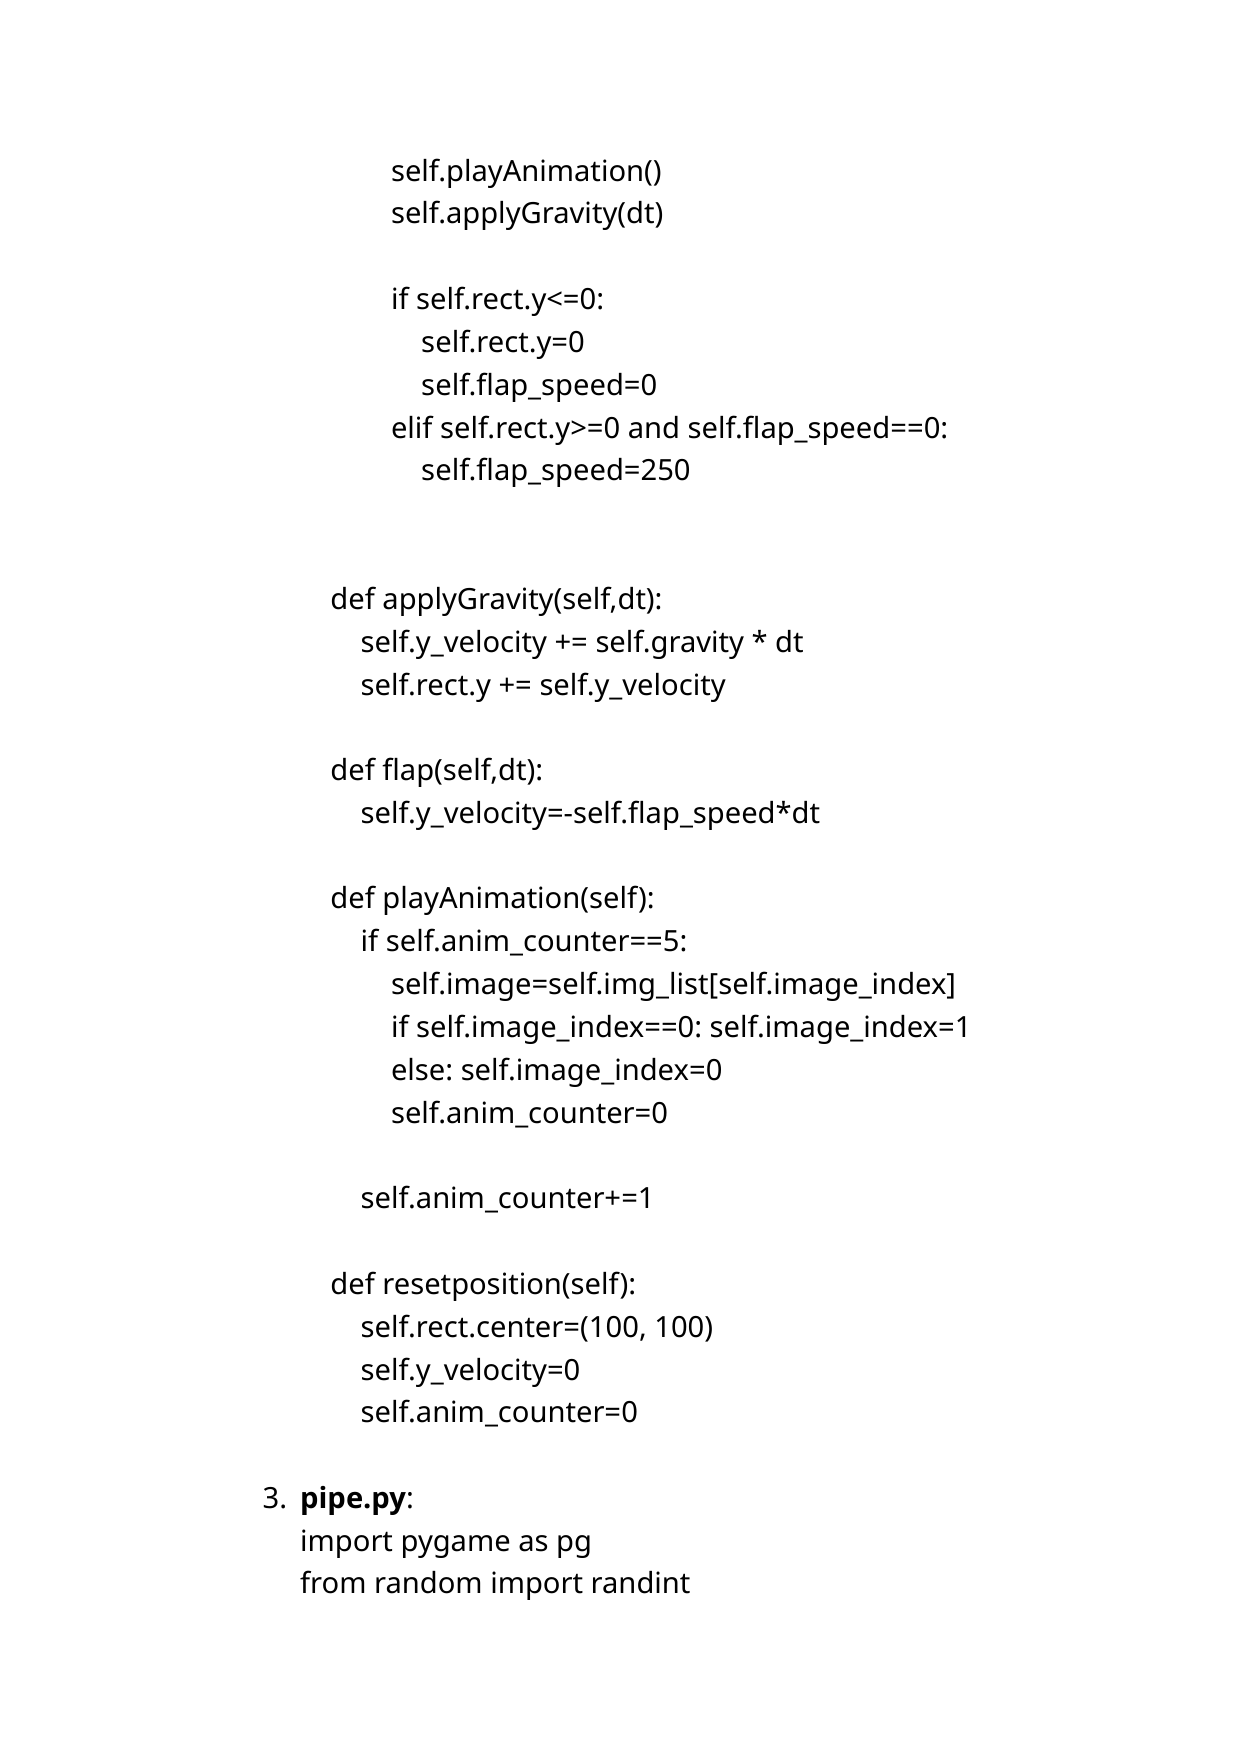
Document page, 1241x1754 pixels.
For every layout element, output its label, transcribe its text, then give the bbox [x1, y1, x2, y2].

list def resetposition(self): [300, 1263, 1090, 1303]
list self.y_velocity += self.gravity * dt [300, 621, 1090, 661]
list self.image=self.img_list[self.image_index] [300, 963, 1090, 1003]
list self.y_velocity=0 [300, 1349, 1090, 1388]
list self.anim_counter=0 [300, 1392, 1090, 1431]
list import pygame as pg [300, 1520, 1090, 1560]
list self.flap_speed=250 [300, 450, 1090, 489]
list pipe.py: [262, 1477, 1090, 1517]
list def flap(self,dt): [300, 749, 1090, 789]
list self.playAnimation() [300, 150, 1090, 190]
list from random import randint [300, 1563, 1090, 1602]
list self.rect.y += self.y_velocity [300, 664, 1090, 703]
list self.applyGravity(dt) [300, 193, 1090, 232]
list self.anim_counter+=1 [300, 1177, 1090, 1217]
list if self.image_index==0: self.image_index=1 [300, 1006, 1090, 1046]
list if self.rect.y<=0: [300, 278, 1090, 318]
list self.y_velocity=-self.flap_speed*dt [300, 792, 1090, 832]
list def applyGravity(self,dt): [300, 578, 1090, 618]
list self.rect.center=(100, 100) [300, 1306, 1090, 1346]
list else: self.image_index=0 [300, 1049, 1090, 1089]
list def playAnimation(self): [300, 878, 1090, 917]
list self.flap_speed=0 [300, 364, 1090, 404]
list if self.anim_counter==5: [300, 921, 1090, 960]
list elif self.rect.y>=0 and self.flap_speed==0: [300, 407, 1090, 447]
list self.anim_counter=0 [300, 1092, 1090, 1132]
list self.rect.y=0 [300, 321, 1090, 361]
